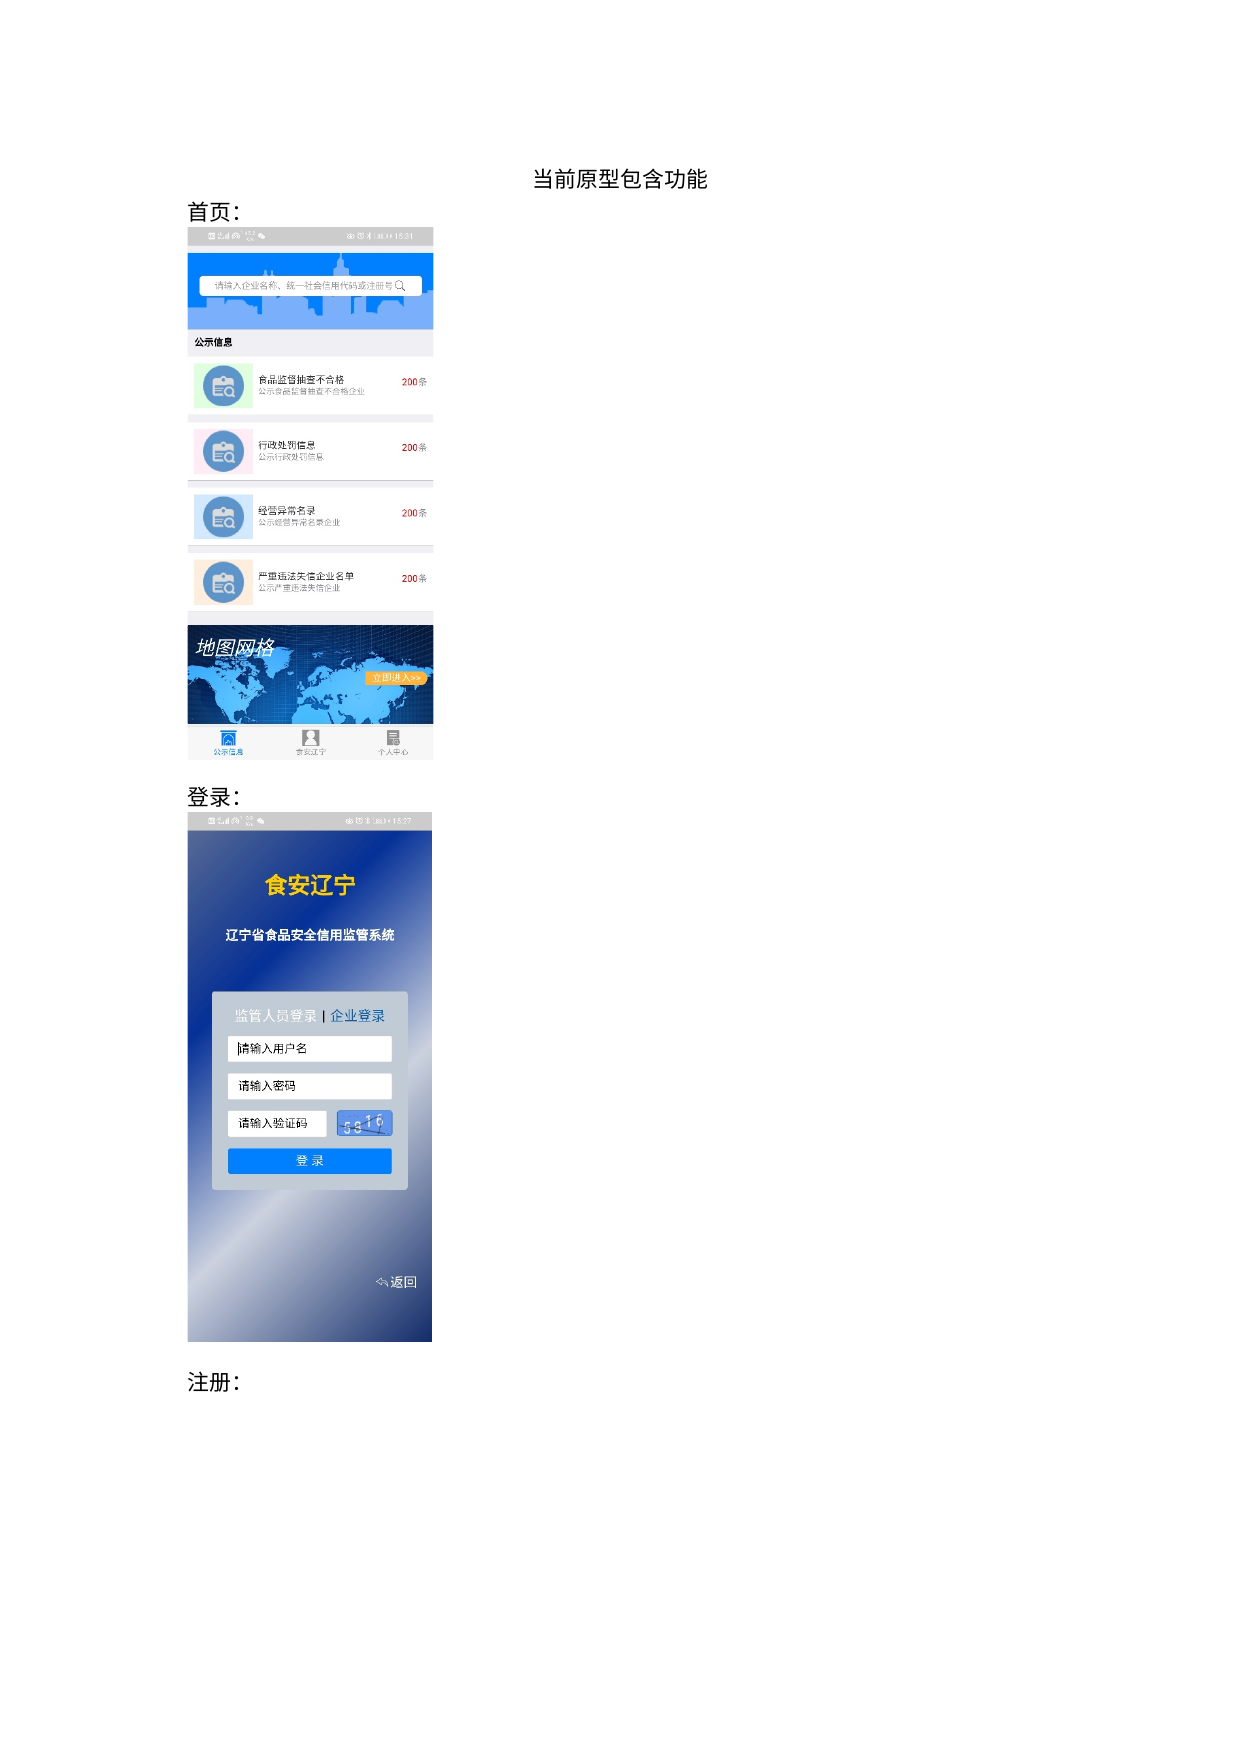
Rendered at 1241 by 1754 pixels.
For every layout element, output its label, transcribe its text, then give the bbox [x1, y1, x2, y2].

text 登录： [187, 779, 1053, 812]
text 当前原型包含功能 [187, 162, 1053, 194]
text 注册： [187, 1364, 1053, 1397]
picture [187, 812, 432, 1342]
text 首页： [187, 194, 1053, 227]
picture [187, 227, 434, 760]
